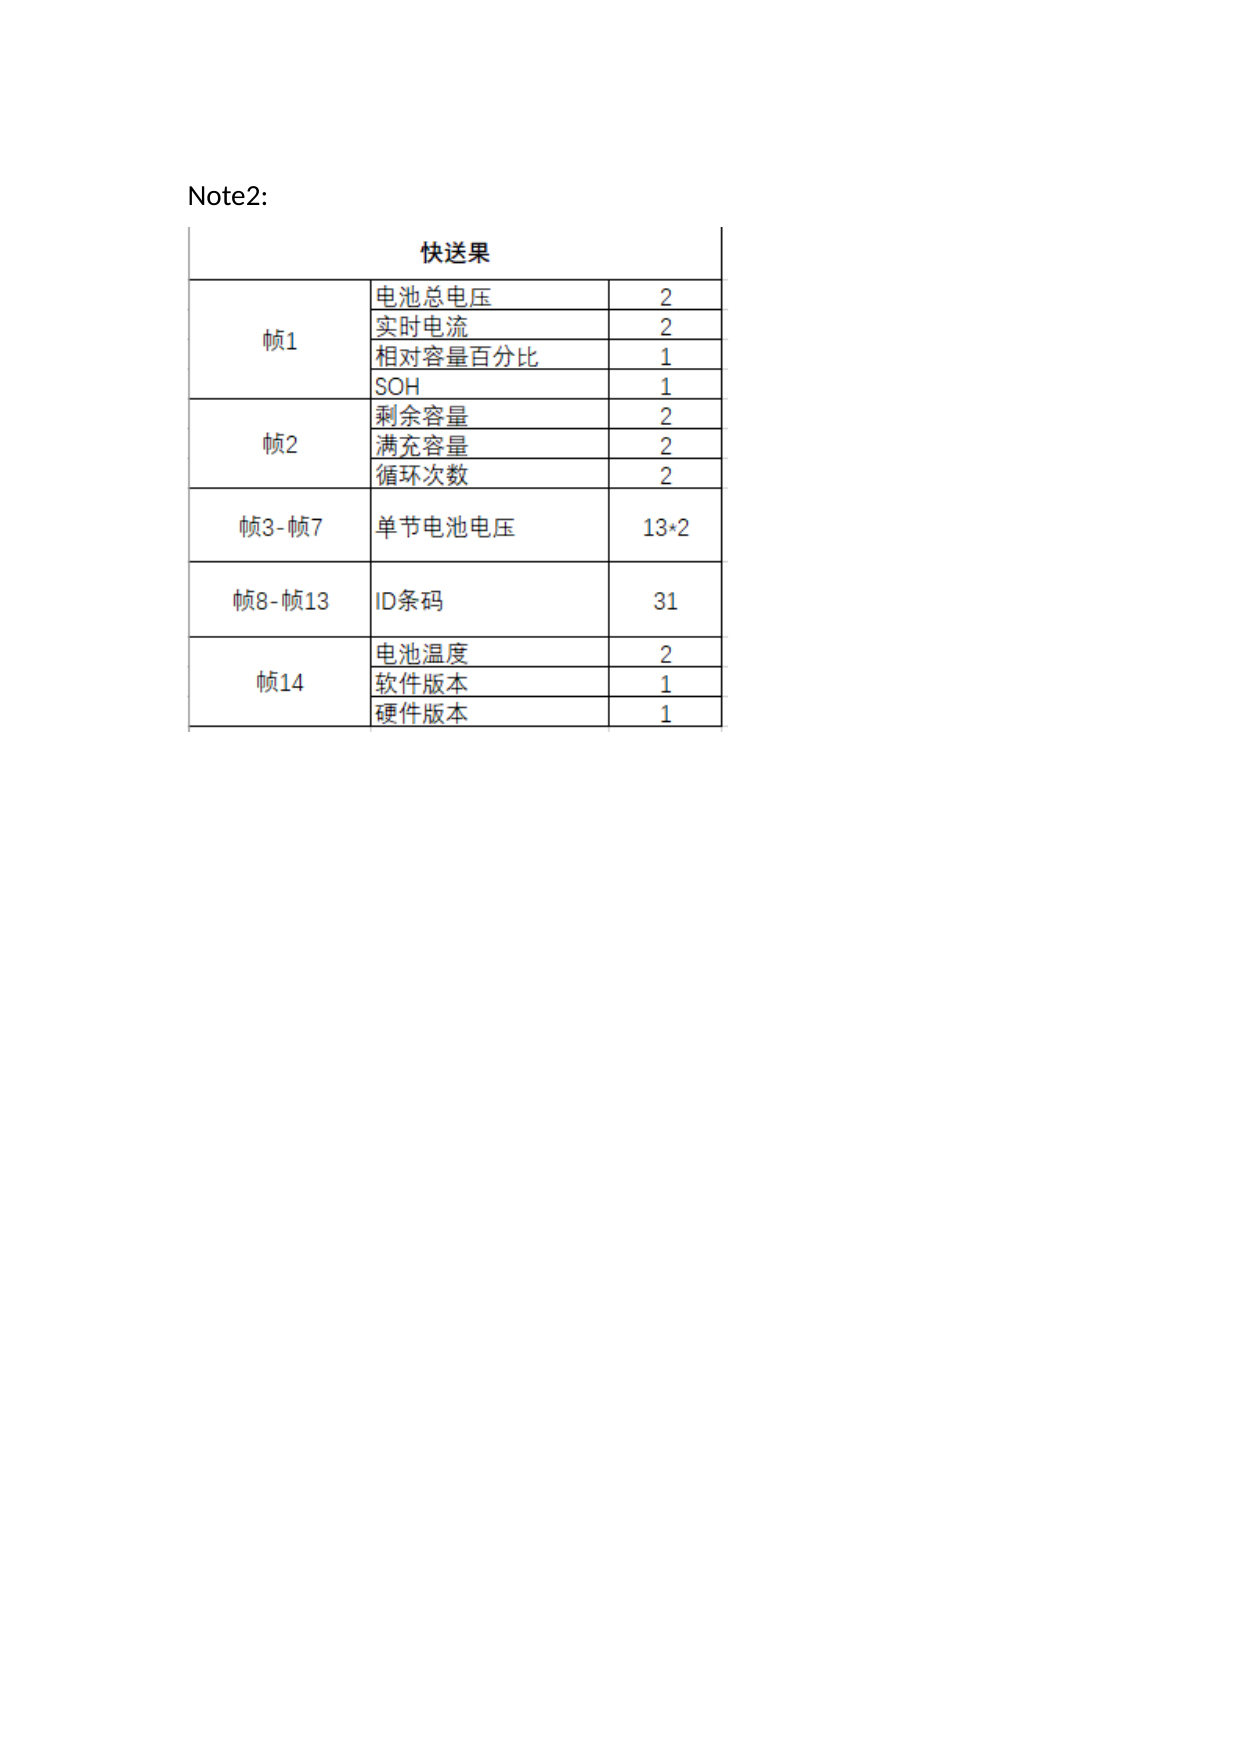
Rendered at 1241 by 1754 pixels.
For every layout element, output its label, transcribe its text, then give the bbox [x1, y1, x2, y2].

list Note2: [187, 162, 1053, 227]
picture [187, 227, 729, 732]
